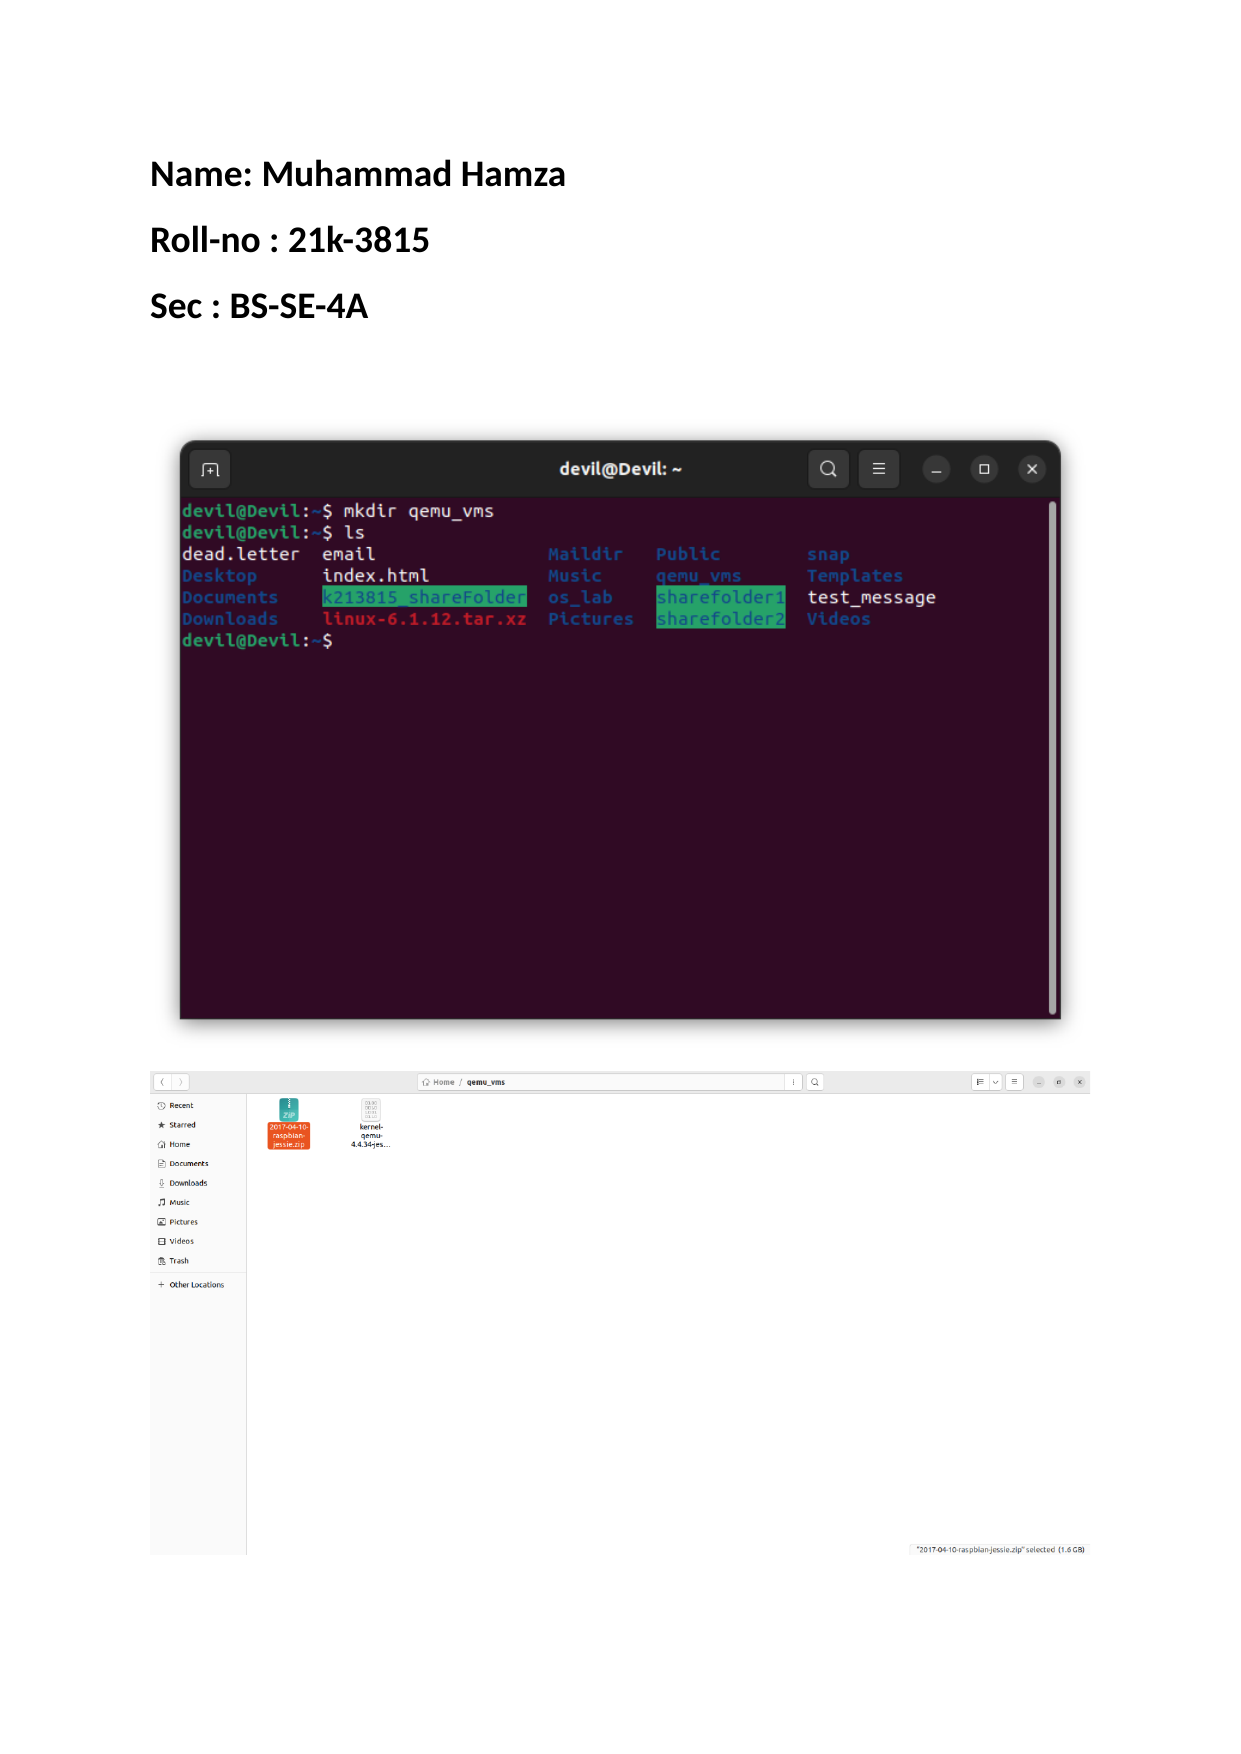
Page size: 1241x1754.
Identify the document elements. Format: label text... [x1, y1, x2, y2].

text Name: Muhammad Hamza [150, 150, 1090, 196]
text Roll-no : 21k-3815 [150, 216, 1090, 262]
text Sec : BS-SE-4A [150, 282, 1090, 328]
picture [150, 414, 1091, 1053]
picture [150, 1071, 1091, 1555]
